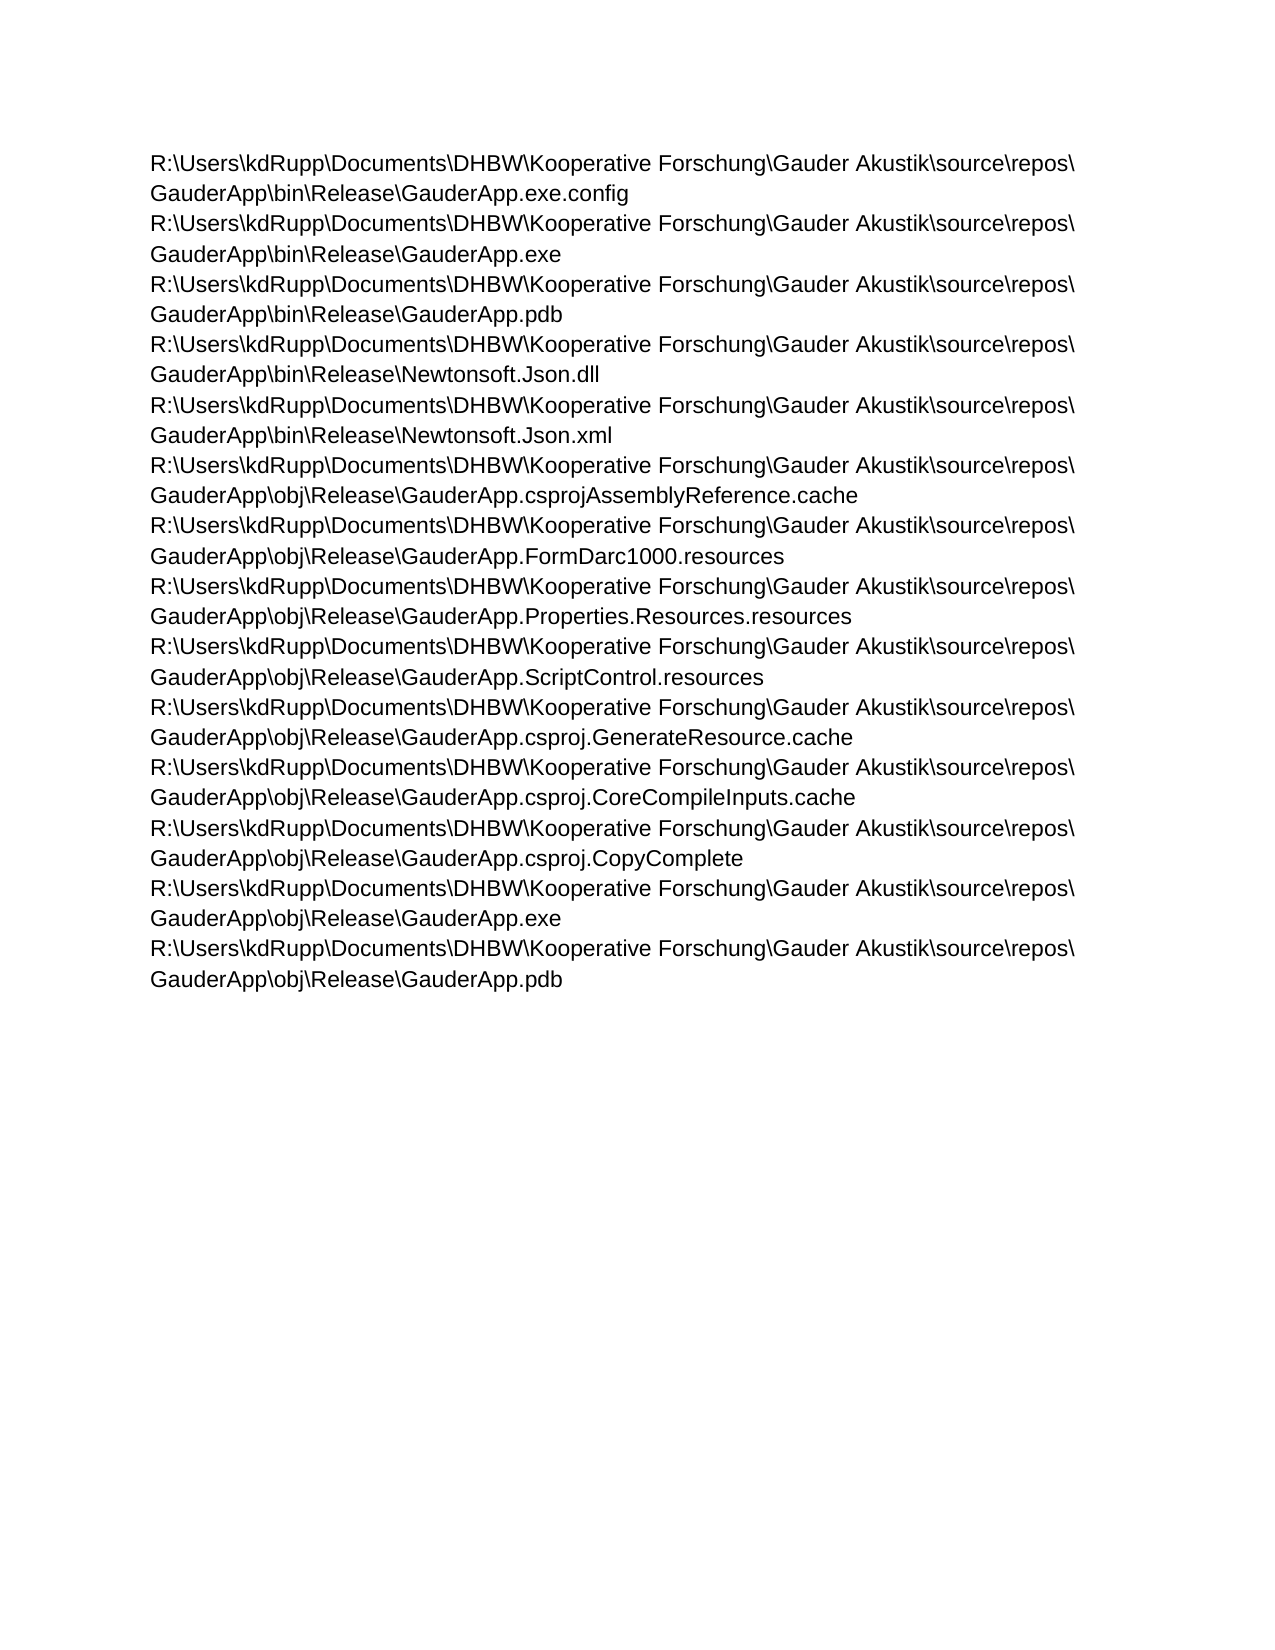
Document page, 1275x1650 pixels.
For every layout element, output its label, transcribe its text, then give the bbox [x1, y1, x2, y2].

text R:\Users\kdRupp\Documents\DHBW\Kooperative Forschung\Gauder Akustik\source\repos\GauderApp\obj\Release\GauderApp.ScriptControl.resources [150, 633, 1125, 690]
text R:\Users\kdRupp\Documents\DHBW\Kooperative Forschung\Gauder Akustik\source\repos\GauderApp\obj\Release\GauderApp.pdb [150, 935, 1125, 992]
text R:\Users\kdRupp\Documents\DHBW\Kooperative Forschung\Gauder Akustik\source\repos\GauderApp\obj\Release\GauderApp.csprojAssemblyReference.cache [150, 452, 1125, 509]
text R:\Users\kdRupp\Documents\DHBW\Kooperative Forschung\Gauder Akustik\source\repos\GauderApp\obj\Release\GauderApp.exe [150, 875, 1125, 932]
text R:\Users\kdRupp\Documents\DHBW\Kooperative Forschung\Gauder Akustik\source\repos\GauderApp\bin\Release\Newtonsoft.Json.xml [150, 392, 1125, 448]
text R:\Users\kdRupp\Documents\DHBW\Kooperative Forschung\Gauder Akustik\source\repos\GauderApp\obj\Release\GauderApp.csproj.GenerateResource.cache [150, 694, 1125, 750]
text R:\Users\kdRupp\Documents\DHBW\Kooperative Forschung\Gauder Akustik\source\repos\GauderApp\obj\Release\GauderApp.csproj.CopyComplete [150, 814, 1125, 871]
text R:\Users\kdRupp\Documents\DHBW\Kooperative Forschung\Gauder Akustik\source\repos\GauderApp\bin\Release\Newtonsoft.Json.dll [150, 331, 1125, 388]
text R:\Users\kdRupp\Documents\DHBW\Kooperative Forschung\Gauder Akustik\source\repos\GauderApp\bin\Release\GauderApp.pdb [150, 271, 1125, 327]
text R:\Users\kdRupp\Documents\DHBW\Kooperative Forschung\Gauder Akustik\source\repos\GauderApp\obj\Release\GauderApp.csproj.CoreCompileInputs.cache [150, 754, 1125, 811]
text R:\Users\kdRupp\Documents\DHBW\Kooperative Forschung\Gauder Akustik\source\repos\GauderApp\obj\Release\GauderApp.FormDarc1000.resources [150, 512, 1125, 569]
text R:\Users\kdRupp\Documents\DHBW\Kooperative Forschung\Gauder Akustik\source\repos\GauderApp\obj\Release\GauderApp.Properties.Resources.resources [150, 573, 1125, 629]
text R:\Users\kdRupp\Documents\DHBW\Kooperative Forschung\Gauder Akustik\source\repos\GauderApp\bin\Release\GauderApp.exe.config [150, 150, 1125, 207]
text R:\Users\kdRupp\Documents\DHBW\Kooperative Forschung\Gauder Akustik\source\repos\GauderApp\bin\Release\GauderApp.exe [150, 210, 1125, 267]
